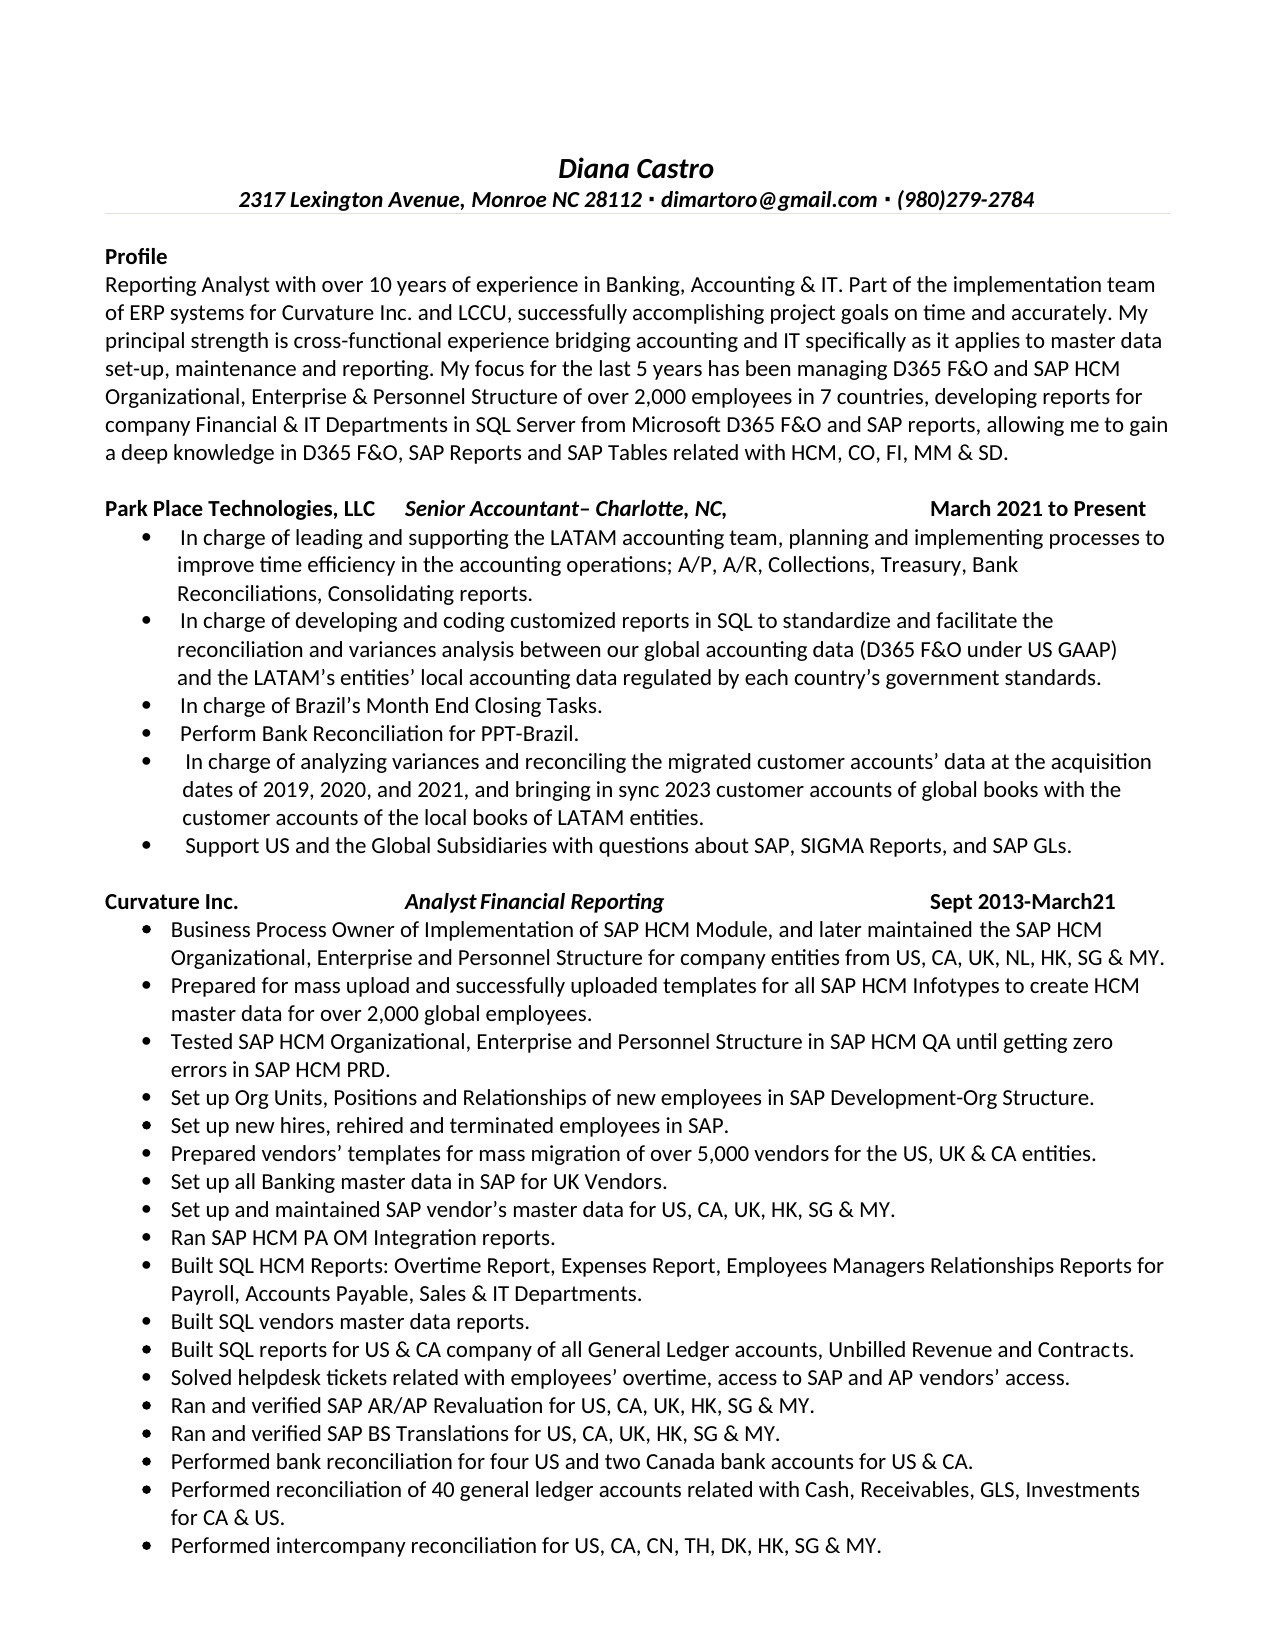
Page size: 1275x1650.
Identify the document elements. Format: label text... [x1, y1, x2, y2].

list Set up Org Units, Positions and Relationships of new employees in SAP Development-Org Structure. [142, 1083, 1170, 1111]
text improve time efficiency in the accounting operations; A/P, A/R, Collections, Treasury, Bank [105, 551, 1170, 579]
list Ran and verified SAP BS Translations for US, CA, UK, HK, SG & MY. [142, 1419, 1170, 1447]
text Park Place Technologies, LLC Senior Accountant– Charlotte, NC, March 2021 to Present [105, 494, 1170, 523]
list Performed bank reconciliation for four US and two Canada bank accounts for US & CA. [142, 1447, 1170, 1475]
text Curvature Inc. Analyst Financial Reporting Sept 2013-March21 [105, 887, 1170, 915]
list Set up new hires, rehired and terminated employees in SAP. [142, 1111, 1170, 1139]
text 2317 Lexington Avenue, Monroe NC 28112 ∙ dimartoro@gmail.com ∙ (980)279-2784 [105, 186, 1170, 213]
list Built SQL vendors master data reports. [142, 1307, 1170, 1335]
text reconciliation and variances analysis between our global accounting data (D365 F&O under US GAAP) [105, 635, 1170, 663]
text and the LATAM’s entities’ local accounting data regulated by each country’s government standards. [105, 663, 1170, 691]
list Support US and the Global Subsidiaries with questions about SAP, SIGMA Reports, and SAP GLs. [142, 831, 1170, 859]
list Solved helpdesk tickets related with employees’ overtime, access to SAP and AP vendors’ access. [142, 1363, 1170, 1391]
list In charge of developing and coding customized reports in SQL to standardize and facilitate the [142, 607, 1170, 635]
list Prepared vendors’ templates for mass migration of over 5,000 vendors for the US, UK & CA entities. [142, 1139, 1170, 1167]
text customer accounts of the local books of LATAM entities. [105, 803, 1170, 831]
text dates of 2019, 2020, and 2021, and bringing in sync 2023 customer accounts of global books with the [105, 775, 1170, 803]
list Built SQL reports for US & CA company of all General Ledger accounts, Unbilled Revenue and Contracts. [142, 1335, 1170, 1363]
list Tested SAP HCM Organizational, Enterprise and Personnel Structure in SAP HCM QA until getting zero errors in SAP HCM PRD. [142, 1027, 1170, 1083]
list Perform Bank Reconciliation for PPT-Brazil. [142, 719, 1170, 747]
list Prepared for mass upload and successfully uploaded templates for all SAP HCM Infotypes to create HCM master data for over 2,000 global employees. [142, 971, 1170, 1027]
list Ran SAP HCM PA OM Integration reports. [142, 1223, 1170, 1251]
text Reporting Analyst with over 10 years of experience in Banking, Accounting & IT. Part of the implementation team of ERP systems for Curvature Inc. and LCCU, successfully accomplishing project goals on time and accurately. My principal strength is cross-functional experience bridging accounting and IT specifically as it applies to master data set-up, maintenance and reporting. My focus for the last 5 years has been managing D365 F&O and SAP HCM Organizational, Enterprise & Personnel Structure of over 2,000 employees in 7 countries, developing reports for company Financial & IT Departments in SQL Server from Microsoft D365 F&O and SAP reports, allowing me to gain a deep knowledge in D365 F&O, SAP Reports and SAP Tables related with HCM, CO, FI, MM & SD. [105, 270, 1170, 467]
list In charge of Brazil’s Month End Closing Tasks. [142, 691, 1170, 719]
list In charge of analyzing variances and reconciling the migrated customer accounts’ data at the acquisition [142, 747, 1170, 775]
list Set up all Banking master data in SAP for UK Vendors. [142, 1167, 1170, 1195]
list Built SQL HCM Reports: Overtime Report, Expenses Report, Employees Managers Relationships Reports for Payroll, Accounts Payable, Sales & IT Departments. [142, 1251, 1170, 1307]
text Reconciliations, Consolidating reports. [105, 579, 1170, 607]
text Diana Castro [105, 150, 1170, 186]
list In charge of leading and supporting the LATAM accounting team, planning and implementing processes to [142, 523, 1170, 551]
list Business Process Owner of Implementation of SAP HCM Module, and later maintained the SAP HCM Organizational, Enterprise and Personnel Structure for company entities from US, CA, UK, NL, HK, SG & MY. [142, 915, 1170, 971]
list Set up and maintained SAP vendor’s master data for US, CA, UK, HK, SG & MY. [142, 1195, 1170, 1223]
list Ran and verified SAP AR/AP Revaluation for US, CA, UK, HK, SG & MY. [142, 1391, 1170, 1419]
text Profile [105, 242, 1170, 270]
list Performed intercompany reconciliation for US, CA, CN, TH, DK, HK, SG & MY. [142, 1531, 1170, 1559]
list Performed reconciliation of 40 general ledger accounts related with Cash, Receivables, GLS, Investments for CA & US. [142, 1475, 1170, 1531]
